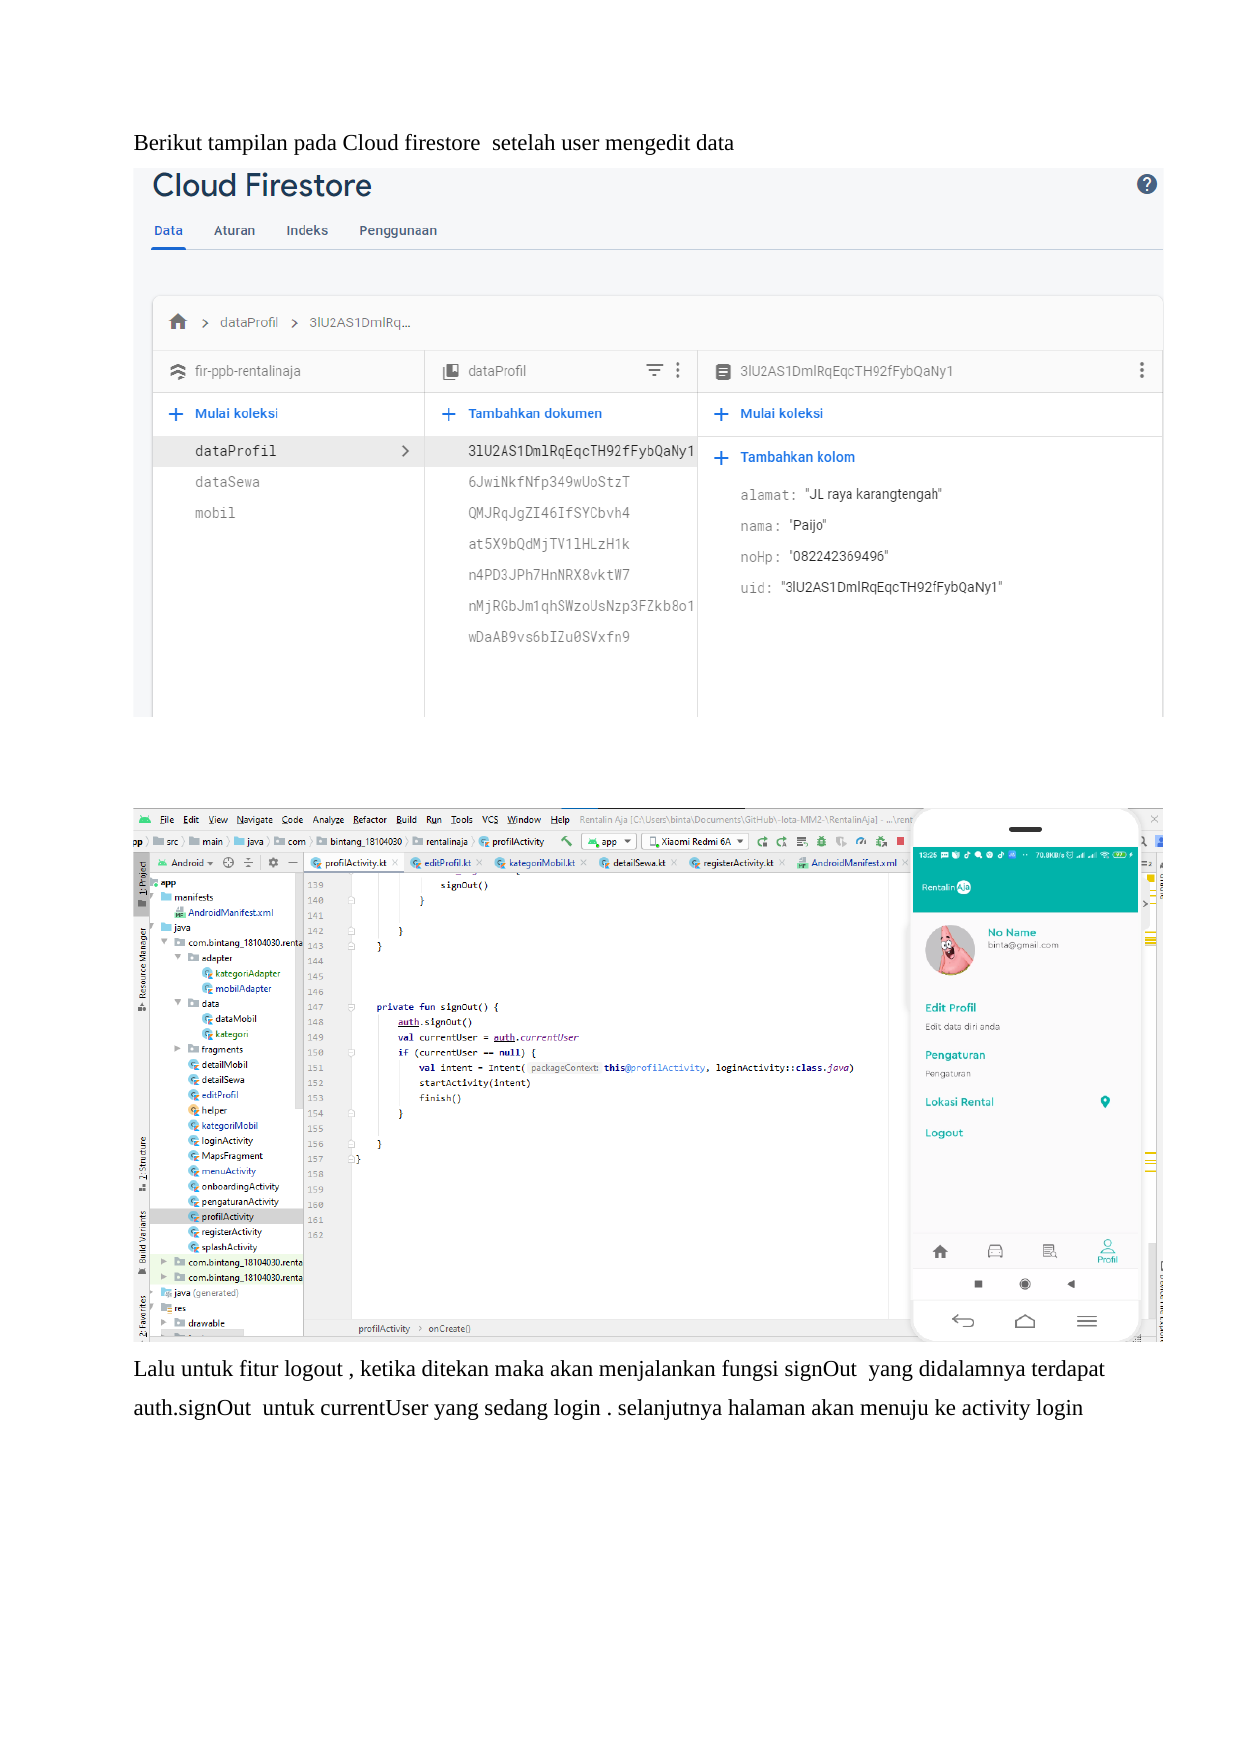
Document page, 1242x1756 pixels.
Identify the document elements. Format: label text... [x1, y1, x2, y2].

picture [133, 168, 1164, 717]
picture [133, 808, 1163, 1342]
list Berikut tampilan pada Cloud firestore setelah user mengedit data [133, 129, 1164, 156]
list Lalu untuk fitur logout , ketika ditekan maka akan menjalankan fungsi signOut yang didalamnya terdapat auth.signOut untuk currentUser yang sedang login . selanjutnya halaman akan menuju ke activity login [133, 1355, 1164, 1421]
